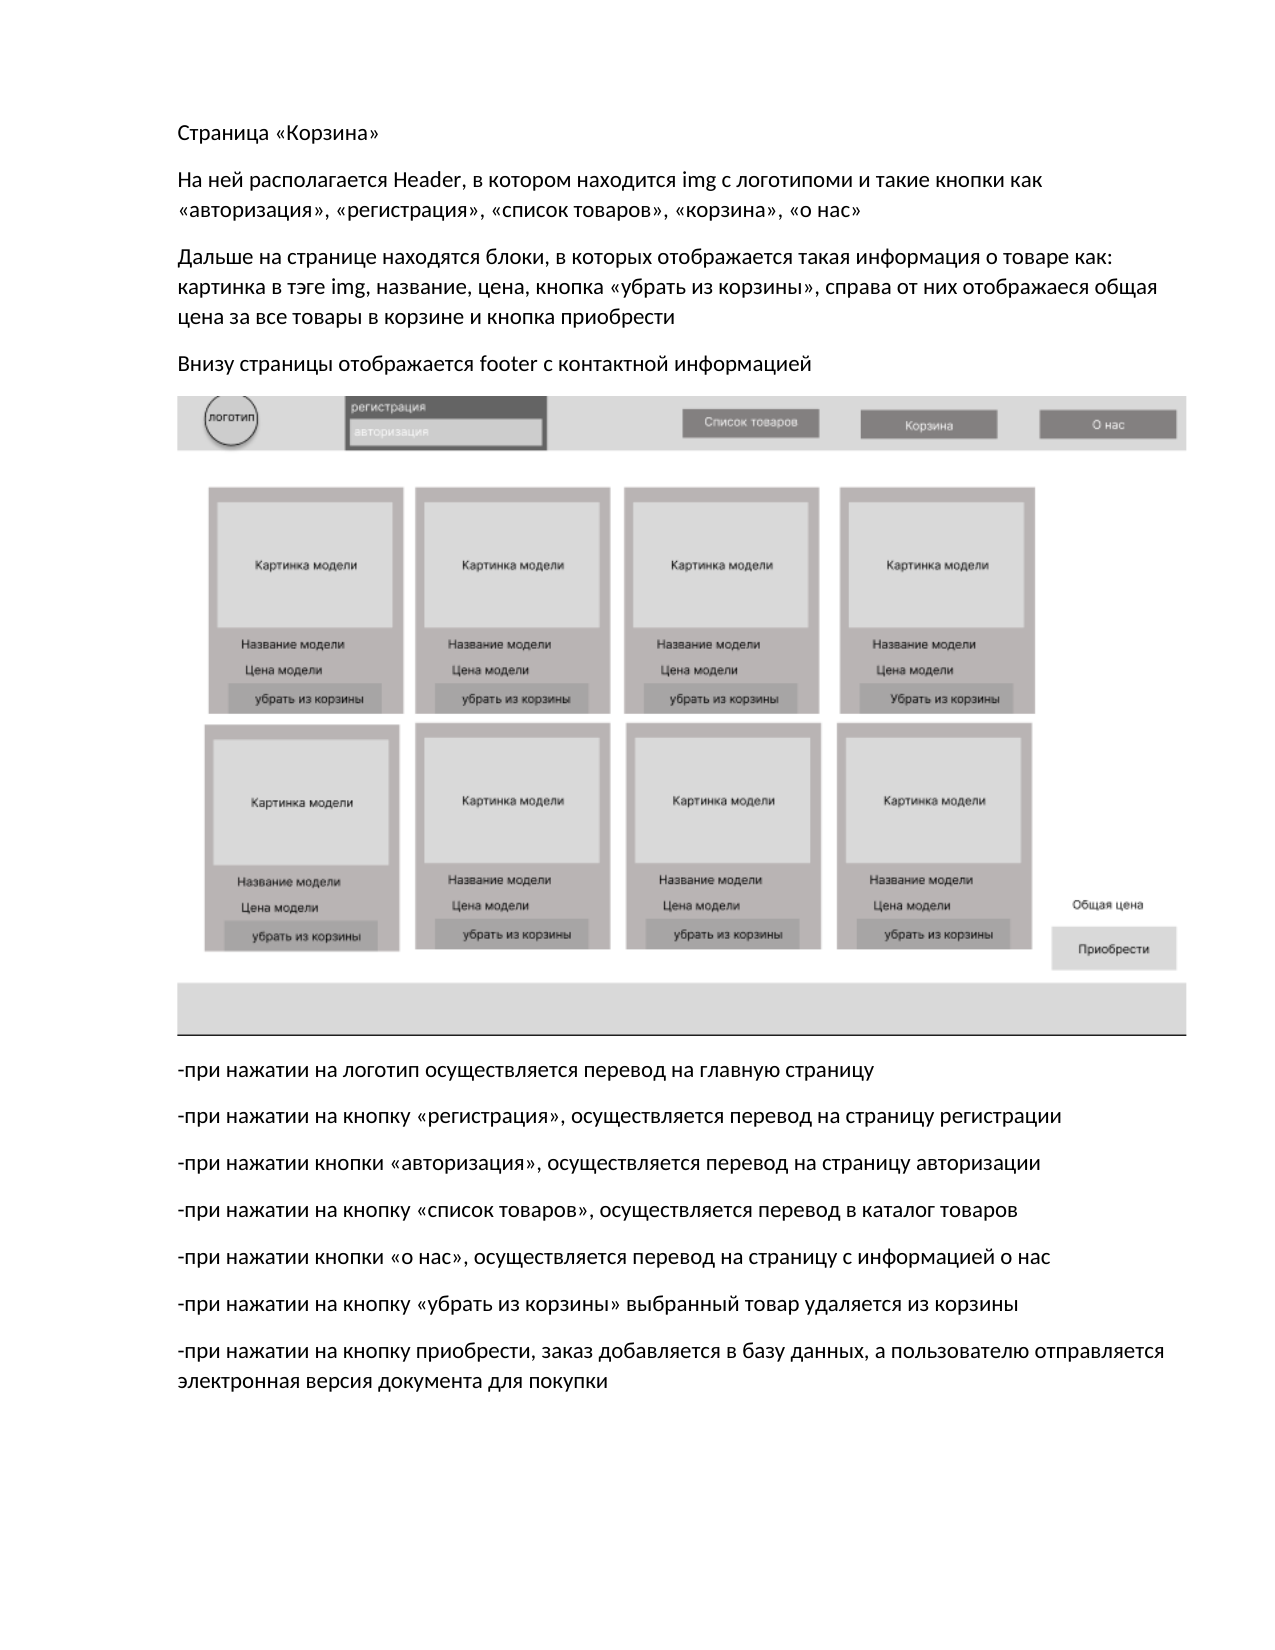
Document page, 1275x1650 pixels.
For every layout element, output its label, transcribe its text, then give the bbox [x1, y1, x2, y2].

text Внизу страницы отображается footer с контактной информацией [177, 349, 1186, 377]
text Дальше на странице находятся блоки, в которых отображается такая информация о товаре как: картинка в тэге img, название, цена, кнопка «убрать из корзины», справа от них отображаеся общая цена за все товары в корзине и кнопка приобрести [177, 242, 1186, 331]
text -при нажатии кнопки «о нас», осуществляется перевод на страницу с информацией о нас [177, 1242, 1186, 1270]
text -при нажатии на кнопку «список товаров», осуществляется перевод в каталог товаров [177, 1195, 1186, 1223]
text -при нажатии на кнопку приобрести, заказ добавляется в базу данных, а пользователю отправляется электронная версия документа для покупки [177, 1336, 1186, 1394]
text -при нажатии на кнопку «регистрация», осуществляется перевод на страницу регистрации [177, 1102, 1186, 1130]
text Страница «Корзина» [177, 118, 1186, 146]
text -при нажатии кнопки «авторизация», осуществляется перевод на страницу авторизации [177, 1148, 1186, 1177]
text На ней располагается Header, в котором находится img с логотипоми и такие кнопки как «авторизация», «регистрация», «список товаров», «корзина», «о нас» [177, 165, 1186, 223]
picture [177, 396, 1187, 1036]
text -при нажатии на логотип осуществляется перевод на главную страницу [177, 1055, 1186, 1083]
text -при нажатии на кнопку «убрать из корзины» выбранный товар удаляется из корзины [177, 1289, 1186, 1317]
